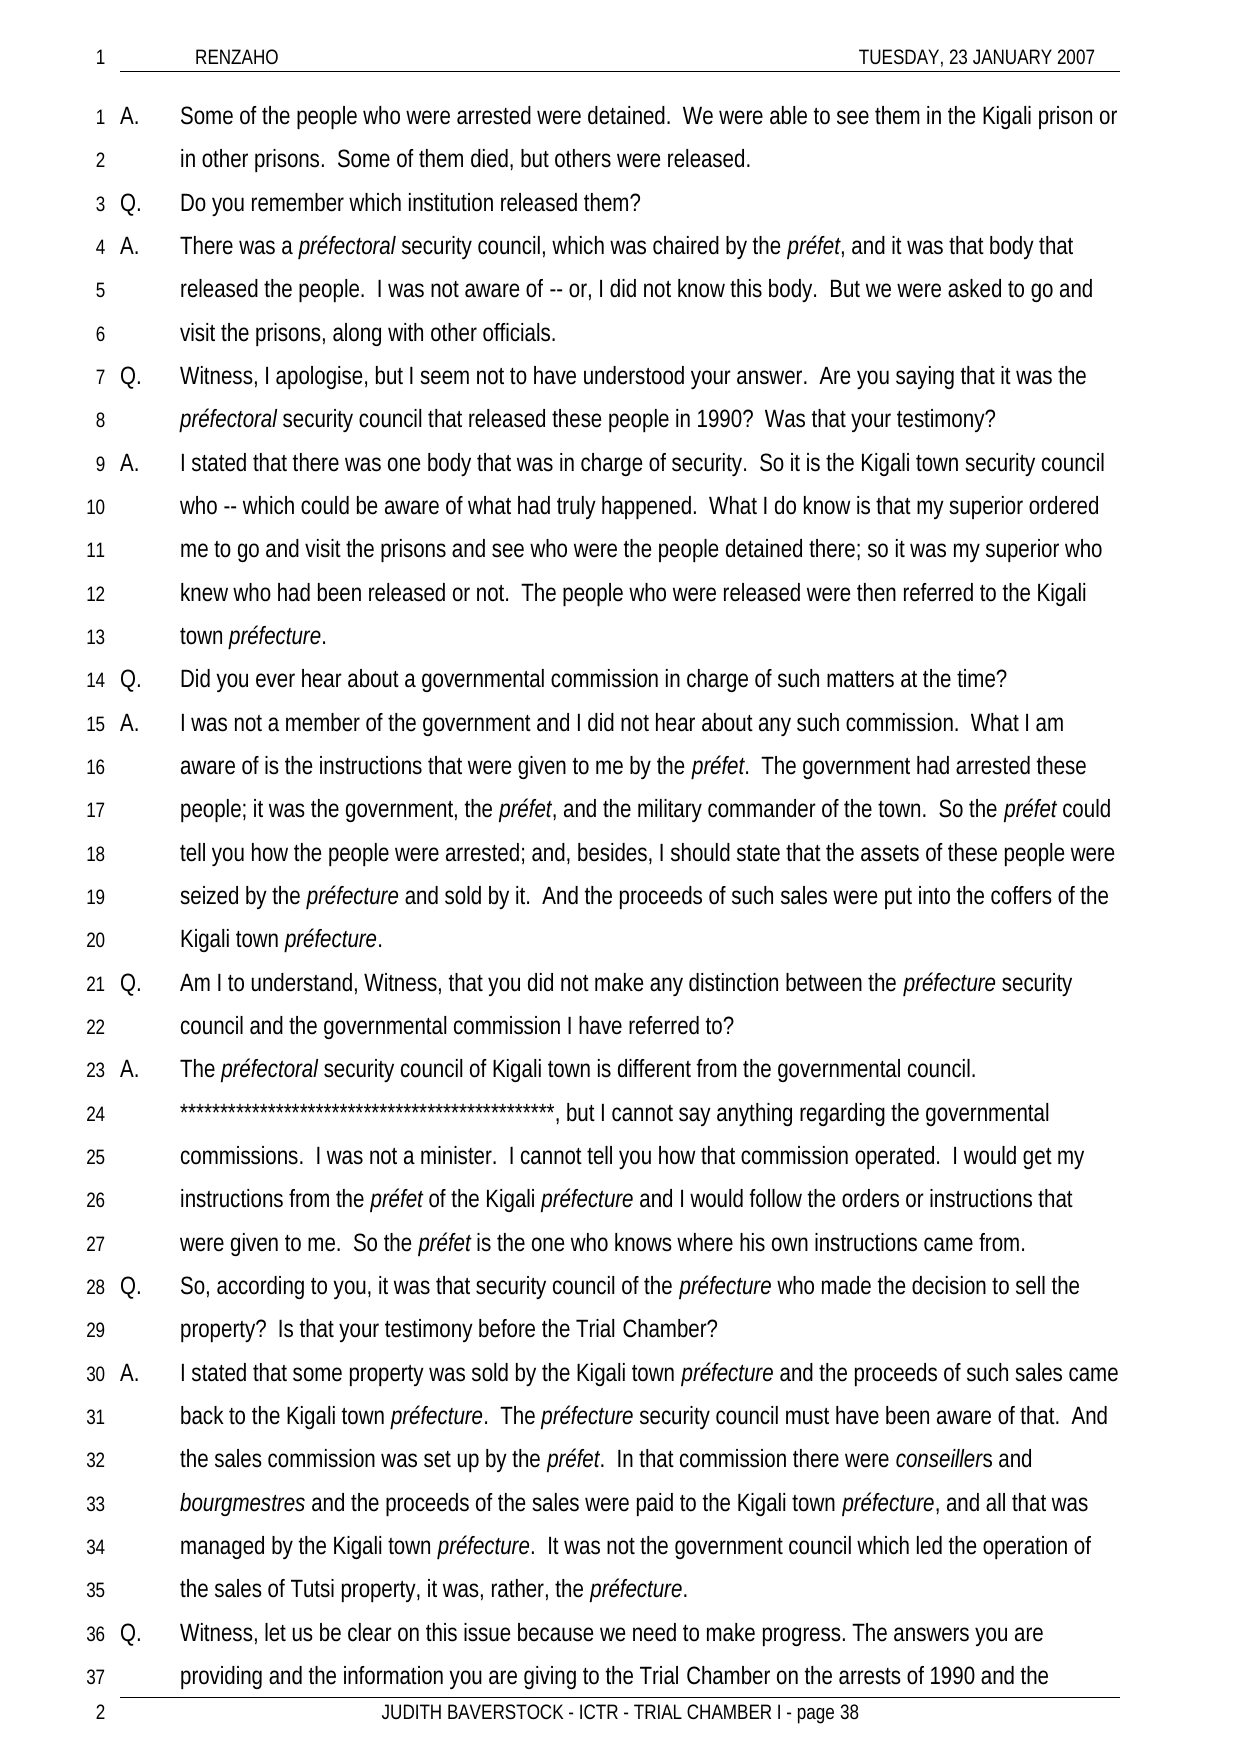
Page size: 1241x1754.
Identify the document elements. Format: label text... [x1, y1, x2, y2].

text A. I was not a member of the government and I did not hear about any such commission. What I am aware of is the instructions that were given to me by the préfet. The government had arrested these people; it was the government, the préfet, and the military commander of the town. So the préfet could tell you how the people were arrested; and, besides, I should state that the assets of these people were seized by the préfecture and sold by it. And the proceeds of such sales were put into the coffers of the Kigali town préfecture. [120, 697, 1120, 957]
text A. There was a préfectoral security council, which was chaired by the préfet, and it was that body that released the people. I was not aware of -- or, I did not know this body. But we were asked to go and visit the prisons, along with other officials. [120, 220, 1120, 350]
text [120, 1607, 1120, 1693]
text Q. Do you remember which institution released them? [120, 177, 1120, 220]
text Q. So, according to you, it was that security council of the préfecture who made the decision to sell the property? Is that your testimony before the Trial Chamber? [120, 1260, 1120, 1347]
text Q. Did you ever hear about a governmental commission in charge of such matters at the time? [120, 653, 1120, 697]
text Q. Am I to understand, Witness, that you did not make any distinction between the préfecture security council and the governmental commission I have referred to? [120, 957, 1120, 1043]
text A. I stated that there was one body that was in charge of security. So it is the Kigali town security council who -- which could be aware of what had truly happened. What I do know is that my superior ordered me to go and visit the prisons and see who were the people detained there; so it was my superior who knew who had been released or not. The people who were released were then referred to the Kigali town préfecture. [120, 437, 1120, 653]
text Q. Witness, I apologise, but I seem not to have understood your answer. Are you saying that it was the préfectoral security council that released these people in 1990? Was that your testimony? [120, 350, 1120, 437]
text A. I stated that some property was sold by the Kigali town préfecture and the proceeds of such sales came back to the Kigali town préfecture. The préfecture security council must have been aware of that. And the sales commission was set up by the préfet. In that commission there were conseillers and bourgmestres and the proceeds of the sales were paid to the Kigali town préfecture, and all that was managed by the Kigali town préfecture. It was not the government council which led the operation of the sales of Tutsi property, it was, rather, the préfecture. [120, 1347, 1120, 1607]
text A. The préfectoral security council of Kigali town is different from the governmental council. ***********************************************, but I cannot say anything regarding the governmental commissions. I was not a minister. I cannot tell you how that commission operated. I would get my instructions from the préfet of the Kigali préfecture and I would follow the orders or instructions that were given to me. So the préfet is the one who knows where his own instructions came from. [120, 1043, 1120, 1260]
text A. Some of the people who were arrested were detained. We were able to see them in the Kigali prison or in other prisons. Some of them died, but others were released. [120, 90, 1120, 177]
